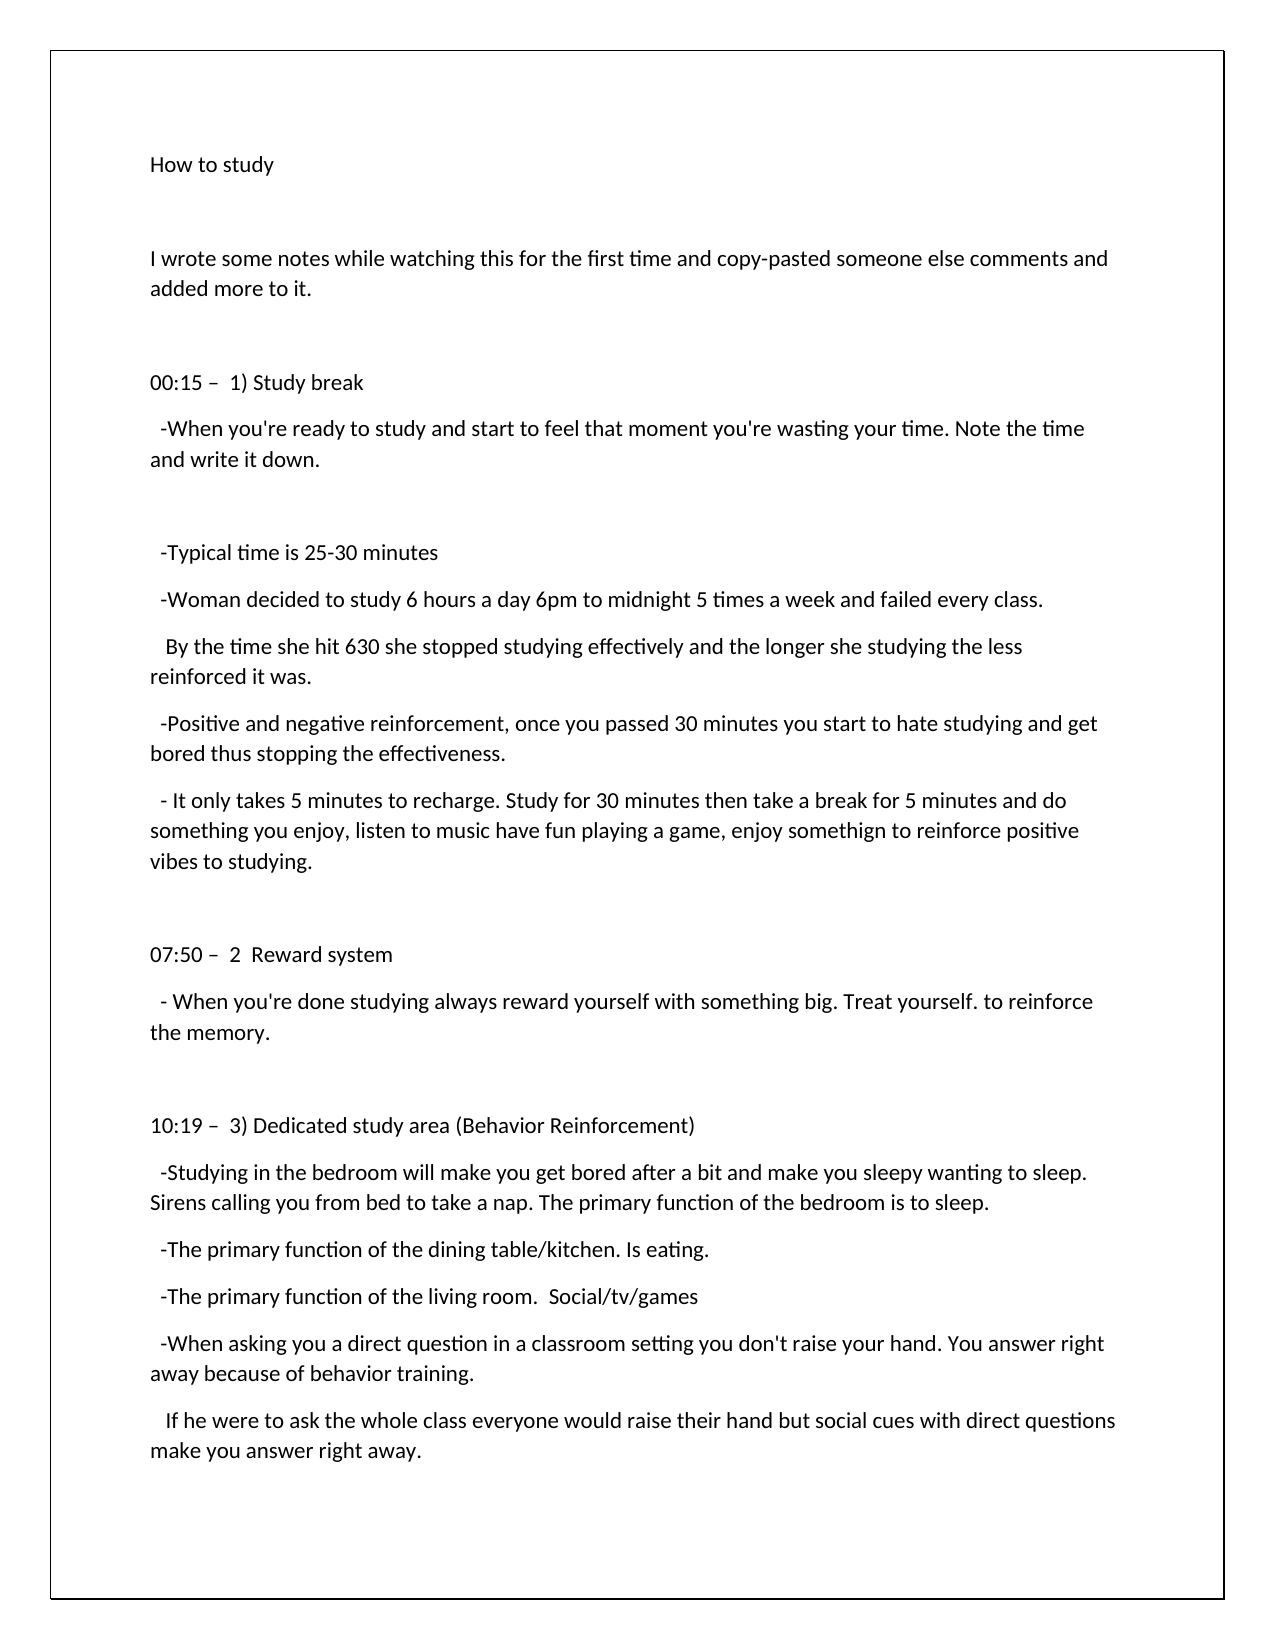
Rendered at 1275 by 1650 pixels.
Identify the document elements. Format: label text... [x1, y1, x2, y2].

text -The primary function of the dining table/kitchen. Is eating. [150, 1235, 1124, 1263]
text - When you're done studying always reward yourself with something big. Treat yourself. to reinforce the memory. [150, 987, 1124, 1046]
text -Positive and negative reinforcement, once you passed 30 minutes you start to hate studying and get bored thus stopping the effectiveness. [150, 709, 1124, 768]
text -Woman decided to study 6 hours a day 6pm to midnight 5 times a week and failed every class. [150, 585, 1124, 613]
text If he were to ask the whole class everyone would raise their hand but social cues with direct questions make you answer right away. [150, 1406, 1124, 1464]
text - It only takes 5 minutes to recharge. Study for 30 minutes then take a break for 5 minutes and do something you enjoy, listen to music have fun playing a game, enjoy somethign to reinforce positive vibes to studying. [150, 786, 1124, 875]
text -When you're ready to study and start to feel that moment you're wasting your time. Note the time and write it down. [150, 414, 1124, 473]
text By the time she hit 630 she stopped studying effectively and the longer she studying the less reinforced it was. [150, 632, 1124, 691]
text 00:15 – 1) Study break [150, 368, 1124, 396]
text 10:19 – 3) Dedicated study area (Behavior Reinforcement) [150, 1111, 1124, 1139]
text -The primary function of the living room. Social/tv/games [150, 1282, 1124, 1310]
text -Typical time is 25-30 minutes [150, 538, 1124, 567]
text 07:50 – 2 Reward system [150, 941, 1124, 969]
text I wrote some notes while watching this for the first time and copy-pasted someone else comments and added more to it. [150, 244, 1124, 302]
text -When asking you a direct question in a classroom setting you don't raise your hand. You answer right away because of behavior training. [150, 1329, 1124, 1387]
text -Studying in the bedroom will make you get bored after a bit and make you sleepy wanting to sleep. Sirens calling you from bed to take a nap. The primary function of the bedroom is to sleep. [150, 1158, 1124, 1217]
text How to study [150, 150, 1124, 178]
